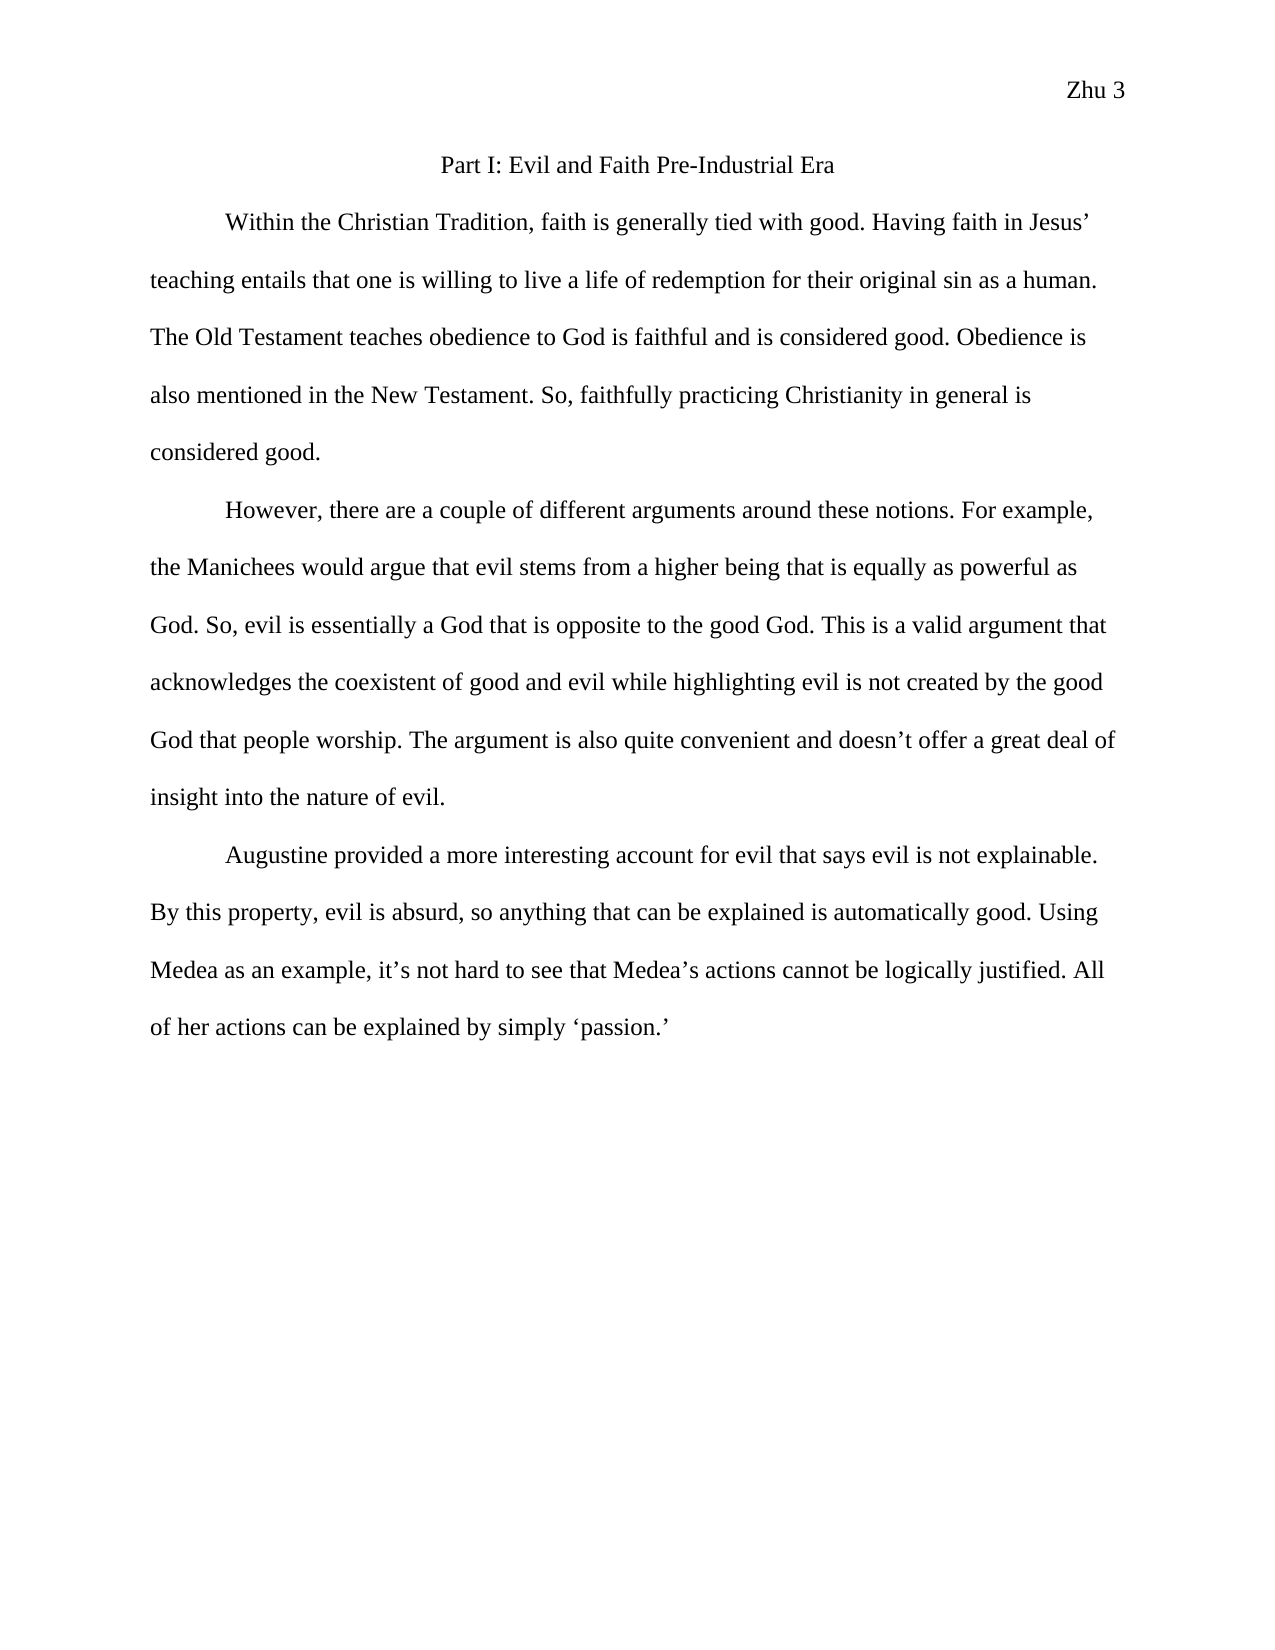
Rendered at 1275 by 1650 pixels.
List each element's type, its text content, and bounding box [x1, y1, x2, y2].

text However, there are a couple of different arguments around these notions. For example, the Manichees would argue that evil stems from a higher being that is equally as powerful as God. So, evil is essentially a God that is opposite to the good God. This is a valid argument that acknowledges the coexistent of good and evil while highlighting evil is not created by the good God that people worship. The argument is also quite convenient and doesn’t offer a great deal of insight into the nature of evil. [150, 495, 1125, 811]
text Within the Christian Tradition, faith is generally tied with good. Having faith in Jesus’ teaching entails that one is willing to live a life of redemption for their original sin as a human. The Old Testament teaches obedience to God is faithful and is considered good. Obedience is also mentioned in the New Testament. So, faithfully practicing Christianity in general is considered good. [150, 207, 1125, 466]
text Augustine provided a more interesting account for evil that says evil is not explainable. By this property, evil is absurd, so anything that can be explained is automatically good. Using Medea as an example, it’s not hard to see that Medea’s actions cannot be logically justified. All of her actions can be explained by simply ‘passion.’ [150, 840, 1125, 1041]
title Part I: Evil and Faith Pre-Industrial Era [150, 150, 1125, 179]
